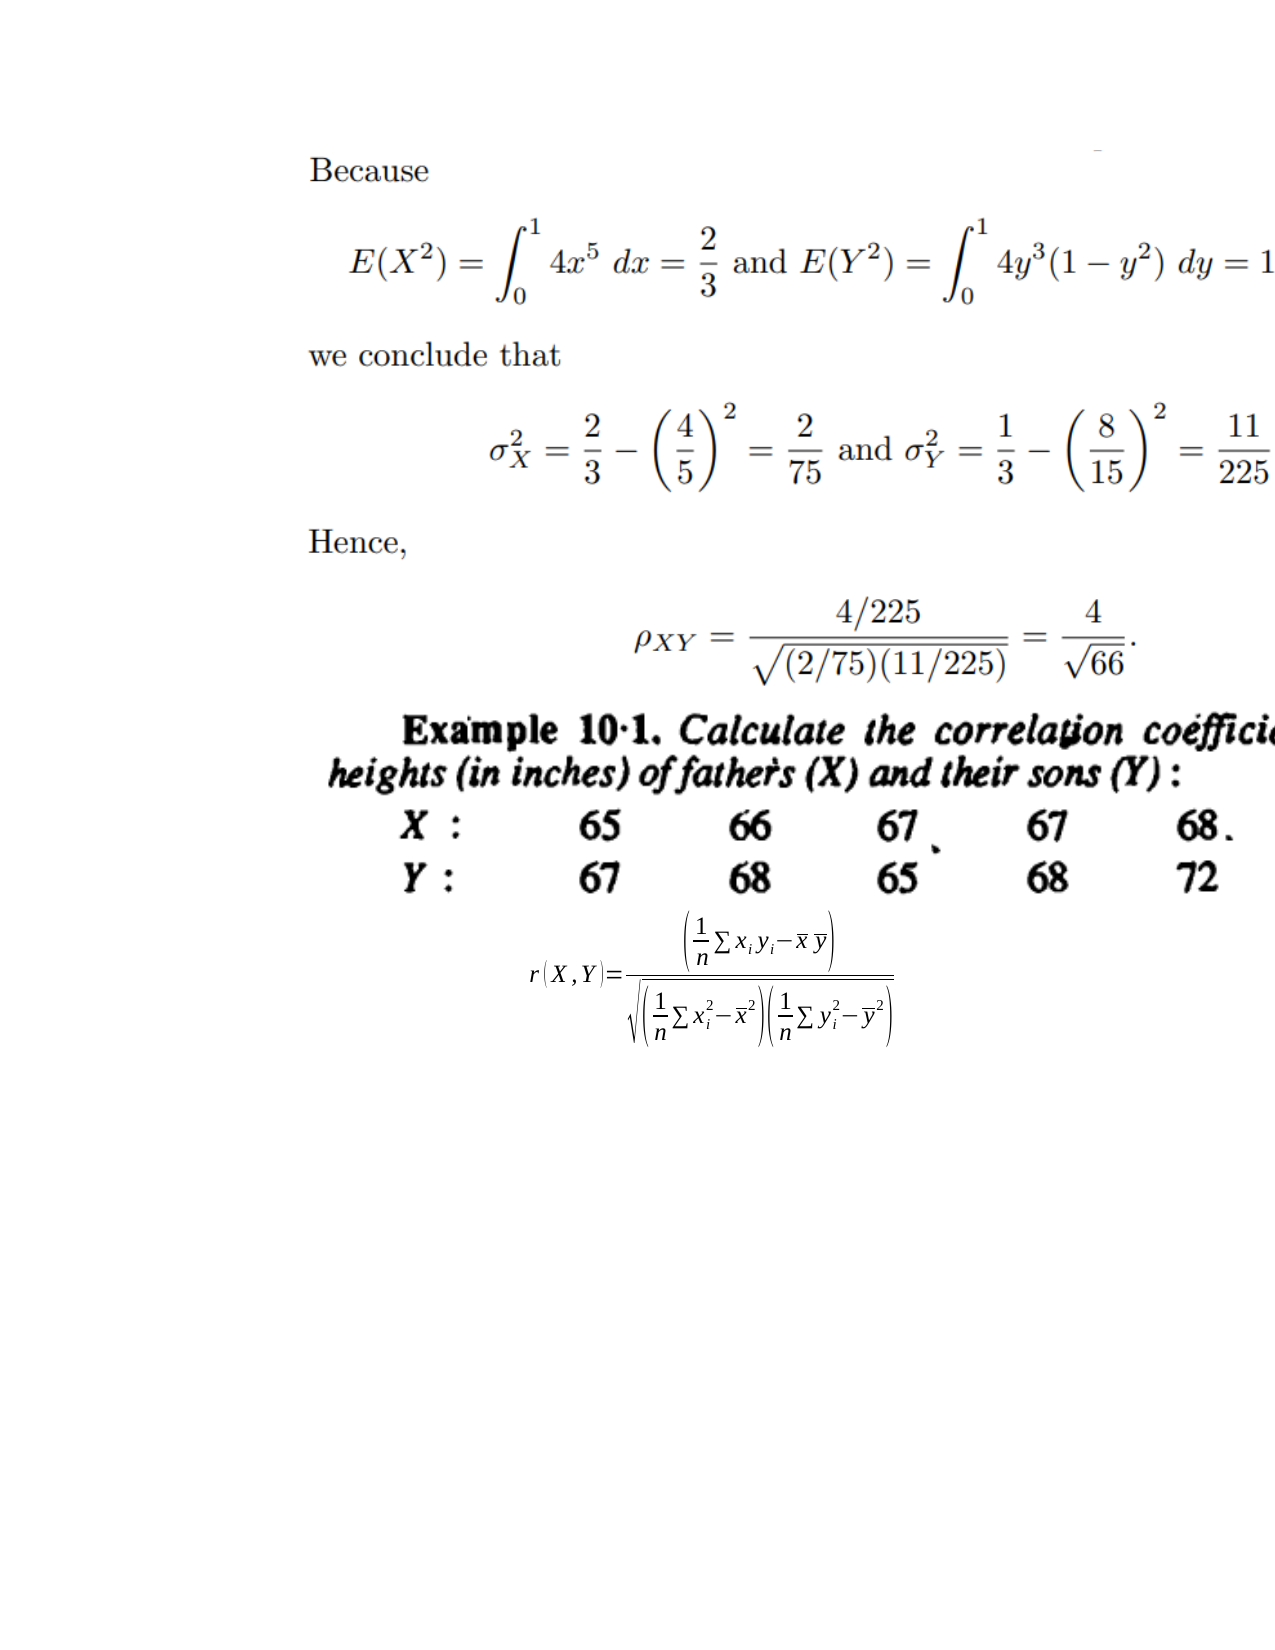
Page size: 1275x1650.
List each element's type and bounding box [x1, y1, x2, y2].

picture [300, 150, 1275, 910]
